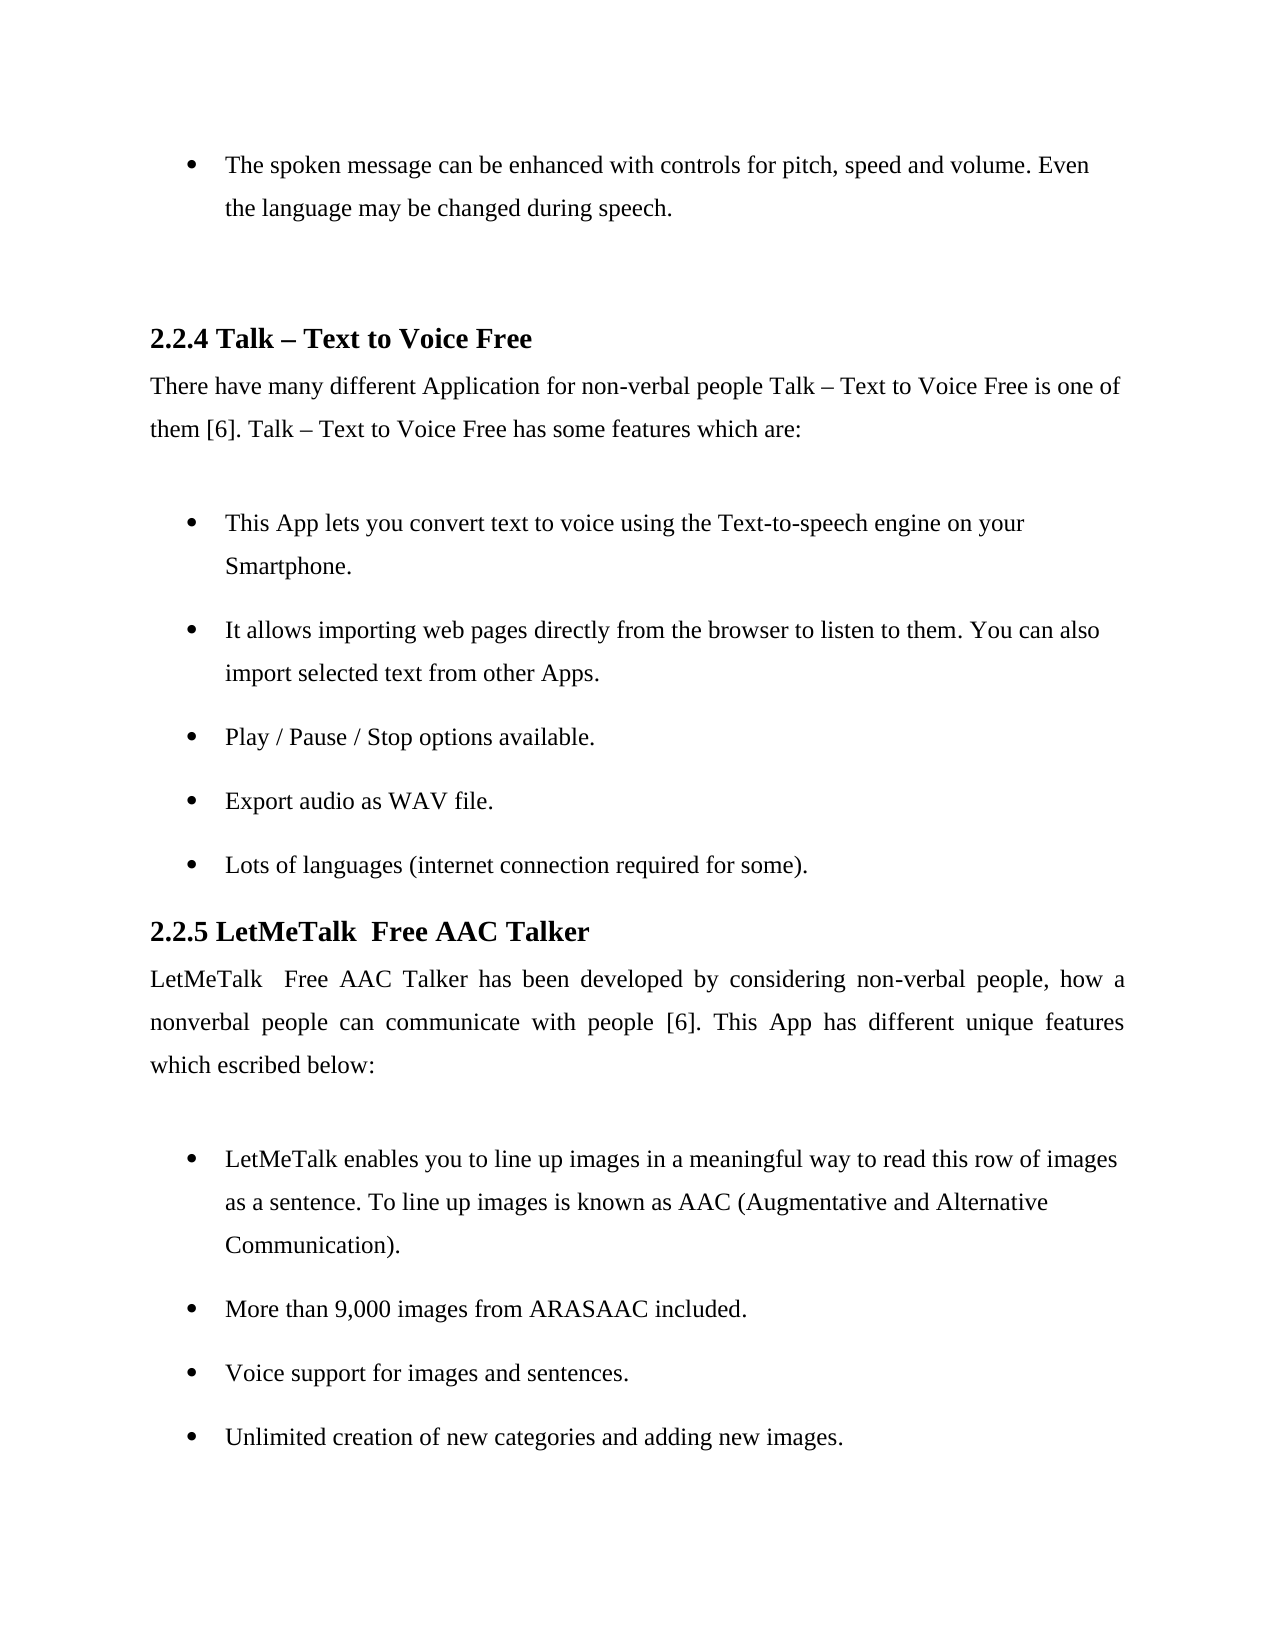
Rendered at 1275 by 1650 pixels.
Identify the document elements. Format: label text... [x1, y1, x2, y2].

list Lots of languages (internet connection required for some). [187, 850, 1125, 879]
list This App lets you convert text to voice using the Text-to-speech engine on your Smartphone. [187, 508, 1125, 580]
list More than 9,000 images from ARASAAC included. [187, 1294, 1125, 1323]
list Voice support for images and sentences. [187, 1358, 1125, 1387]
text 2.2.4 Talk – Text to Voice Free [150, 321, 1125, 354]
text 2.2.5 LetMeTalk Free AAC Talker [150, 914, 1125, 947]
list Export audio as WAV file. [187, 786, 1125, 815]
list Unlimited creation of new categories and adding new images. [187, 1422, 1125, 1451]
text There have many different Application for non-verbal people Talk – Text to Voice Free is one of them [6]. Talk – Text to Voice Free has some features which are: [150, 371, 1125, 443]
list LetMeTalk enables you to line up images in a meaningful way to read this row of images as a sentence. To line up images is known as AAC (Augmentative and Alternative Communication). [187, 1144, 1125, 1259]
list It allows importing web pages directly from the browser to listen to them. You can also import selected text from other Apps. [187, 615, 1125, 687]
list Play / Pause / Stop options available. [187, 722, 1125, 751]
text LetMeTalk Free AAC Talker has been developed by considering non-verbal people, how a nonverbal people can communicate with people [6]. This App has different unique features which escribed below: [150, 964, 1125, 1079]
list The spoken message can be enhanced with controls for pitch, speed and volume. Even the language may be changed during speech. [187, 150, 1125, 222]
